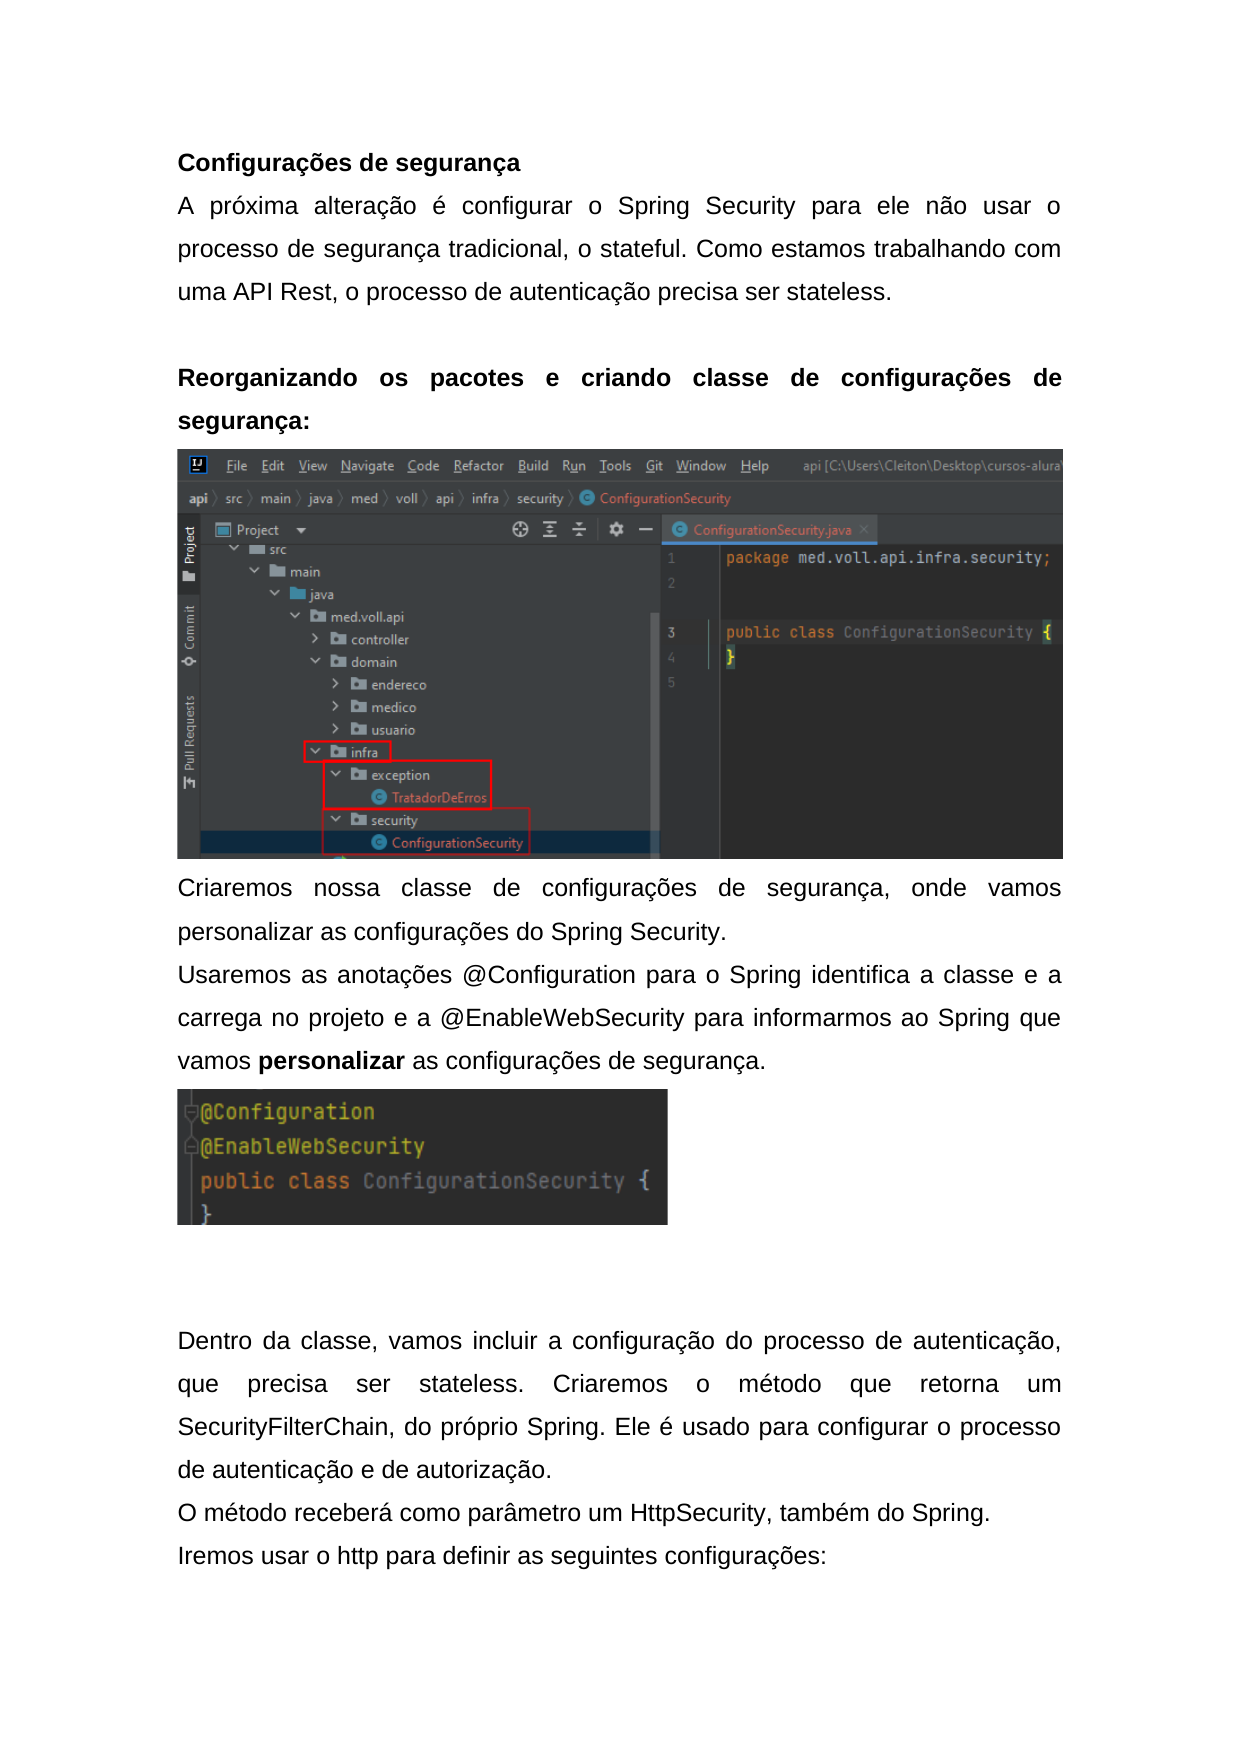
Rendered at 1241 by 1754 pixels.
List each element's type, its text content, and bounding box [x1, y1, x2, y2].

text A próxima alteração é configurar o Spring Security para ele não usar o processo de segurança tradicional, o stateful. Como estamos trabalhando com uma API Rest, o processo de autenticação precisa ser stateless. [177, 191, 1063, 306]
picture [177, 1089, 668, 1225]
text Usaremos as anotações @Configuration para o Spring identifica a classe e a carrega no projeto e a @EnableWebSecurity para informarmos ao Spring que vamos personalizar as configurações de segurança. [177, 960, 1063, 1075]
subtitle Reorganizando os pacotes e criando classe de configurações de segurança: [177, 363, 1063, 435]
text Criaremos nossa classe de configurações de segurança, onde vamos personalizar as configurações do Spring Security. [177, 873, 1063, 945]
subtitle Configurações de segurança [177, 148, 1063, 176]
picture [177, 449, 1063, 859]
text Iremos usar o http para definir as seguintes configurações: [177, 1541, 1063, 1570]
text O método receberá como parâmetro um HttpSecurity, também do Spring. [177, 1498, 1063, 1527]
text Dentro da classe, vamos incluir a configuração do processo de autenticação, que precisa ser stateless. Criaremos o método que retorna um SecurityFilterChain, do próprio Spring. Ele é usado para configurar o processo de autenticação e de autorização. [177, 1326, 1063, 1484]
